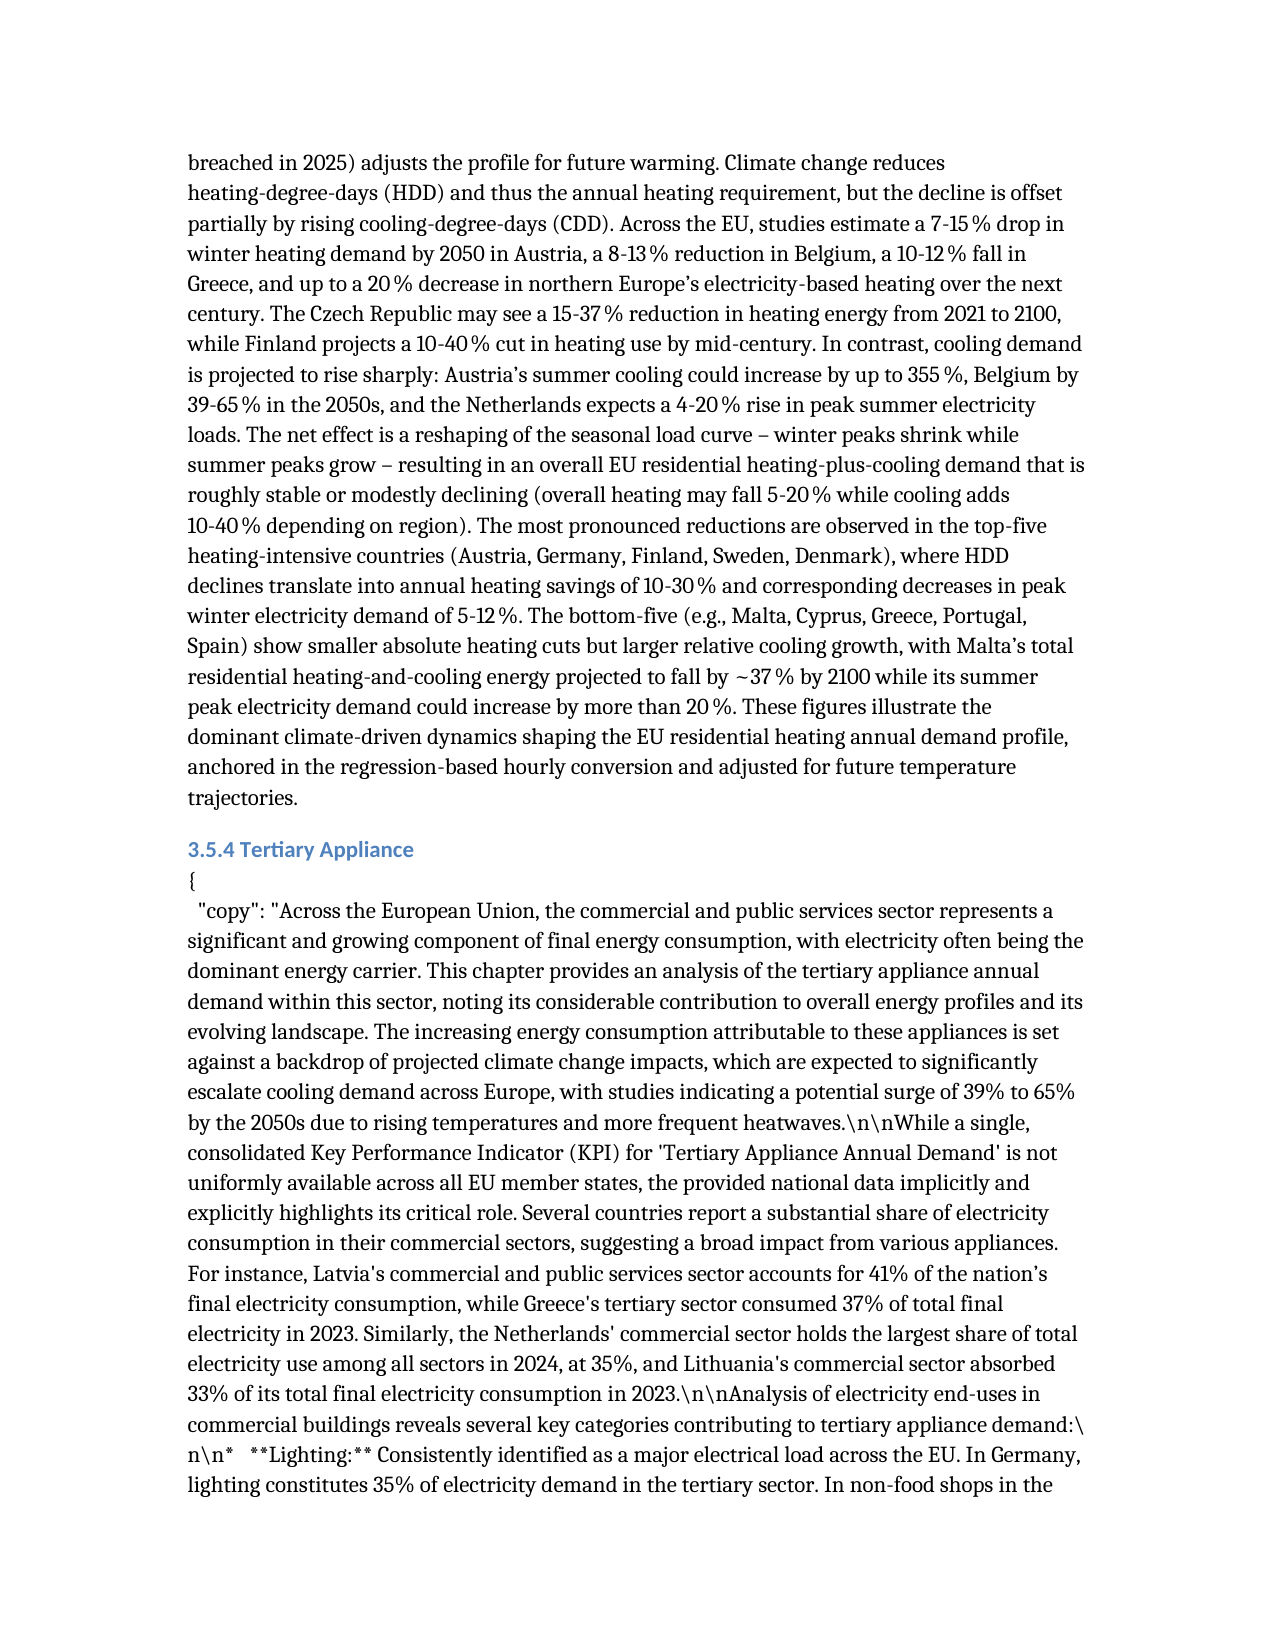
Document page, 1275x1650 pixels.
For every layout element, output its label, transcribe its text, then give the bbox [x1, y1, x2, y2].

subtitle 3.5.4 Tertiary Appliance [187, 835, 1087, 863]
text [187, 868, 1087, 1498]
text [187, 150, 1087, 811]
